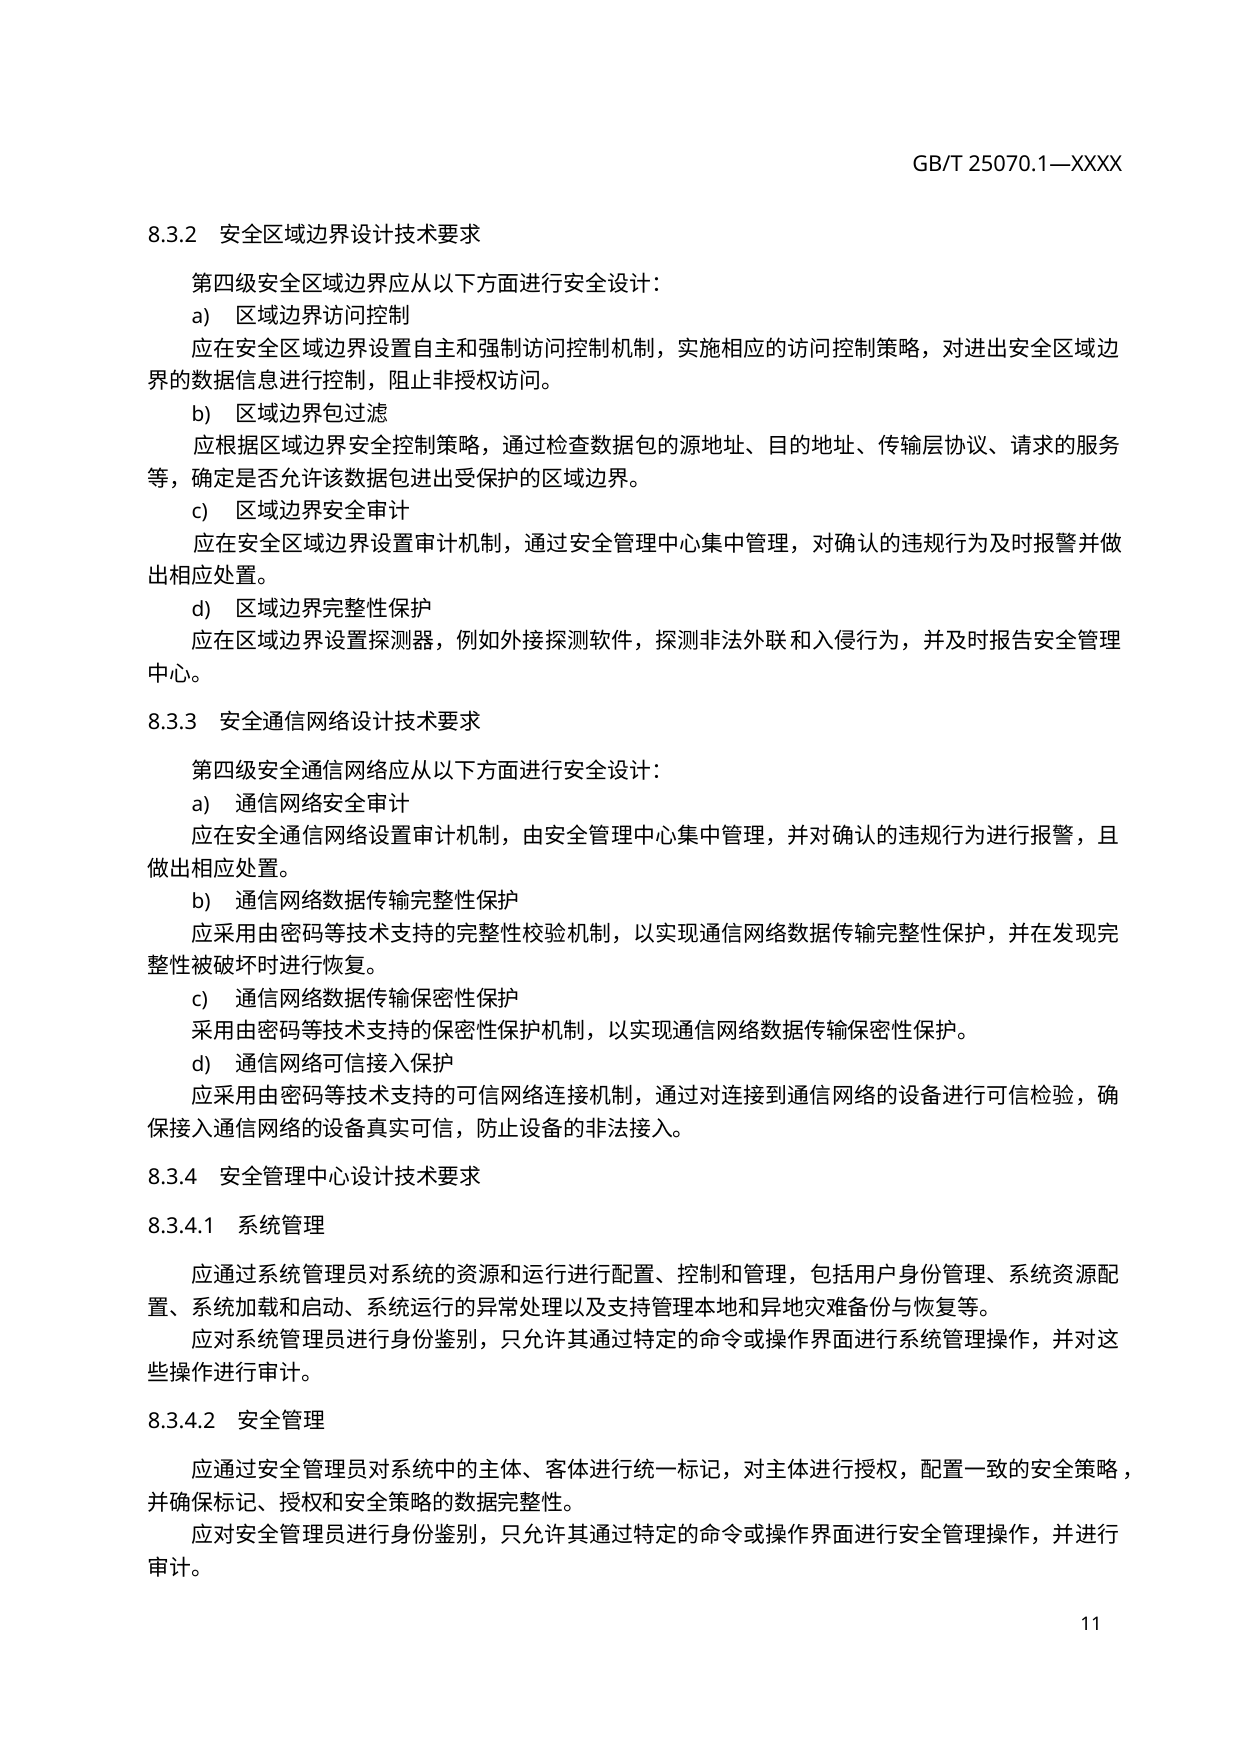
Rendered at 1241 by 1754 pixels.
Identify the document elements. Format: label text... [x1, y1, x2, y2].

text 采用由密码等技术支持的保密性保护机制，以实现通信网络数据传输保密性保护。 [148, 1013, 1122, 1045]
text 应对安全管理员进行身份鉴别，只允许其通过特定的命令或操作界面进行安全管理操作，并进行审计。 [148, 1517, 1122, 1582]
text 通信网络数据传输完整性保护 [191, 883, 1122, 915]
text 区域边界包过滤 [191, 395, 1122, 428]
text 应采用由密码等技术支持的完整性校验机制，以实现通信网络数据传输完整性保护，并在发现完整性被破坏时进行恢复。 [148, 915, 1122, 980]
text 安全通信网络设计技术要求 [148, 704, 1122, 737]
text 应通过系统管理员对系统的资源和运行进行配置、控制和管理，包括用户身份管理、系统资源配置、系统加载和启动、系统运行的异常处理以及支持管理本地和异地灾难备份与恢复等。 [148, 1257, 1122, 1322]
text 通信网络可信接入保护 [191, 1045, 1122, 1078]
text 通信网络数据传输保密性保护 [191, 980, 1122, 1013]
text 系统管理 [148, 1208, 1122, 1240]
text 应采用由密码等技术支持的可信网络连接机制，通过对连接到通信网络的设备进行可信检验，确保接入通信网络的设备真实可信，防止设备的非法接入。 [148, 1078, 1122, 1143]
text 应根据区域边界安全控制策略，通过检查数据包的源地址、目的地址、传输层协议、请求的服务等，确定是否允许该数据包进出受保护的区域边界。 [148, 428, 1122, 493]
text 第四级安全通信网络应从以下方面进行安全设计： [148, 753, 1122, 785]
text 应在区域边界设置探测器，例如外接探测软件，探测非法外联和入侵行为，并及时报告安全管理中心。 [148, 623, 1122, 688]
text 区域边界安全审计 [191, 493, 1122, 525]
text 区域边界完整性保护 [191, 590, 1122, 623]
list 区域边界访问控制 [191, 298, 1122, 330]
text 安全管理 [148, 1403, 1122, 1435]
text 安全管理中心设计技术要求 [148, 1159, 1122, 1192]
text 安全区域边界设计技术要求 [148, 217, 1122, 249]
text 应在安全区域边界设置审计机制，通过安全管理中心集中管理，对确认的违规行为及时报警并做出相应处置。 [148, 525, 1122, 590]
list 通信网络安全审计 [191, 785, 1122, 818]
text 第四级安全区域边界应从以下方面进行安全设计： [148, 265, 1122, 298]
text 应对系统管理员进行身份鉴别，只允许其通过特定的命令或操作界面进行系统管理操作，并对这些操作进行审计。 [148, 1322, 1122, 1387]
text 应在安全区域边界设置自主和强制访问控制机制，实施相应的访问控制策略，对进出安全区域边界的数据信息进行控制，阻止非授权访问。 [148, 330, 1122, 395]
text 应通过安全管理员对系统中的主体、客体进行统一标记，对主体进行授权，配置一致的安全策略，并确保标记、授权和安全策略的数据完整性。 [148, 1452, 1122, 1517]
text 应在安全通信网络设置审计机制，由安全管理中心集中管理，并对确认的违规行为进行报警，且做出相应处置。 [148, 818, 1122, 883]
